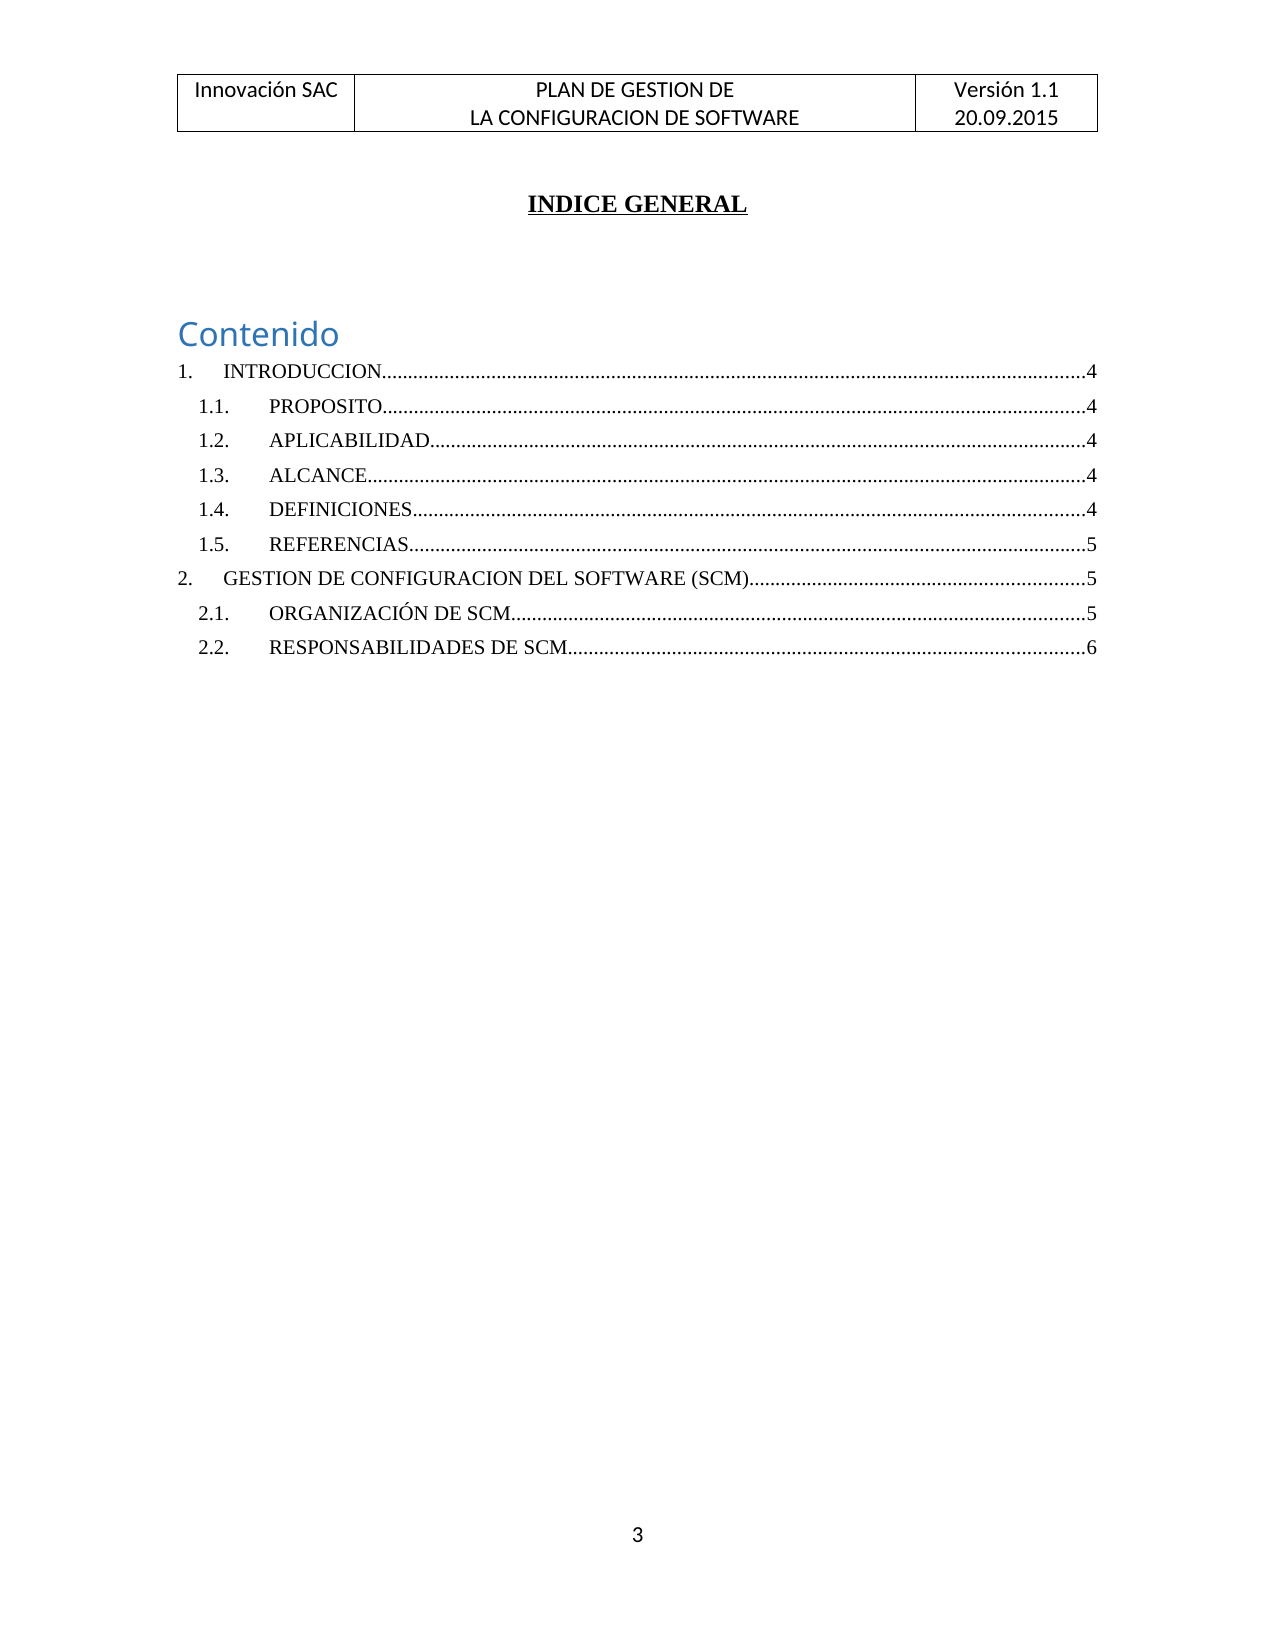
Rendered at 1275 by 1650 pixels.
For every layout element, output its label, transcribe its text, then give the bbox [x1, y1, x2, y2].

text INDICE GENERAL [177, 189, 1098, 217]
